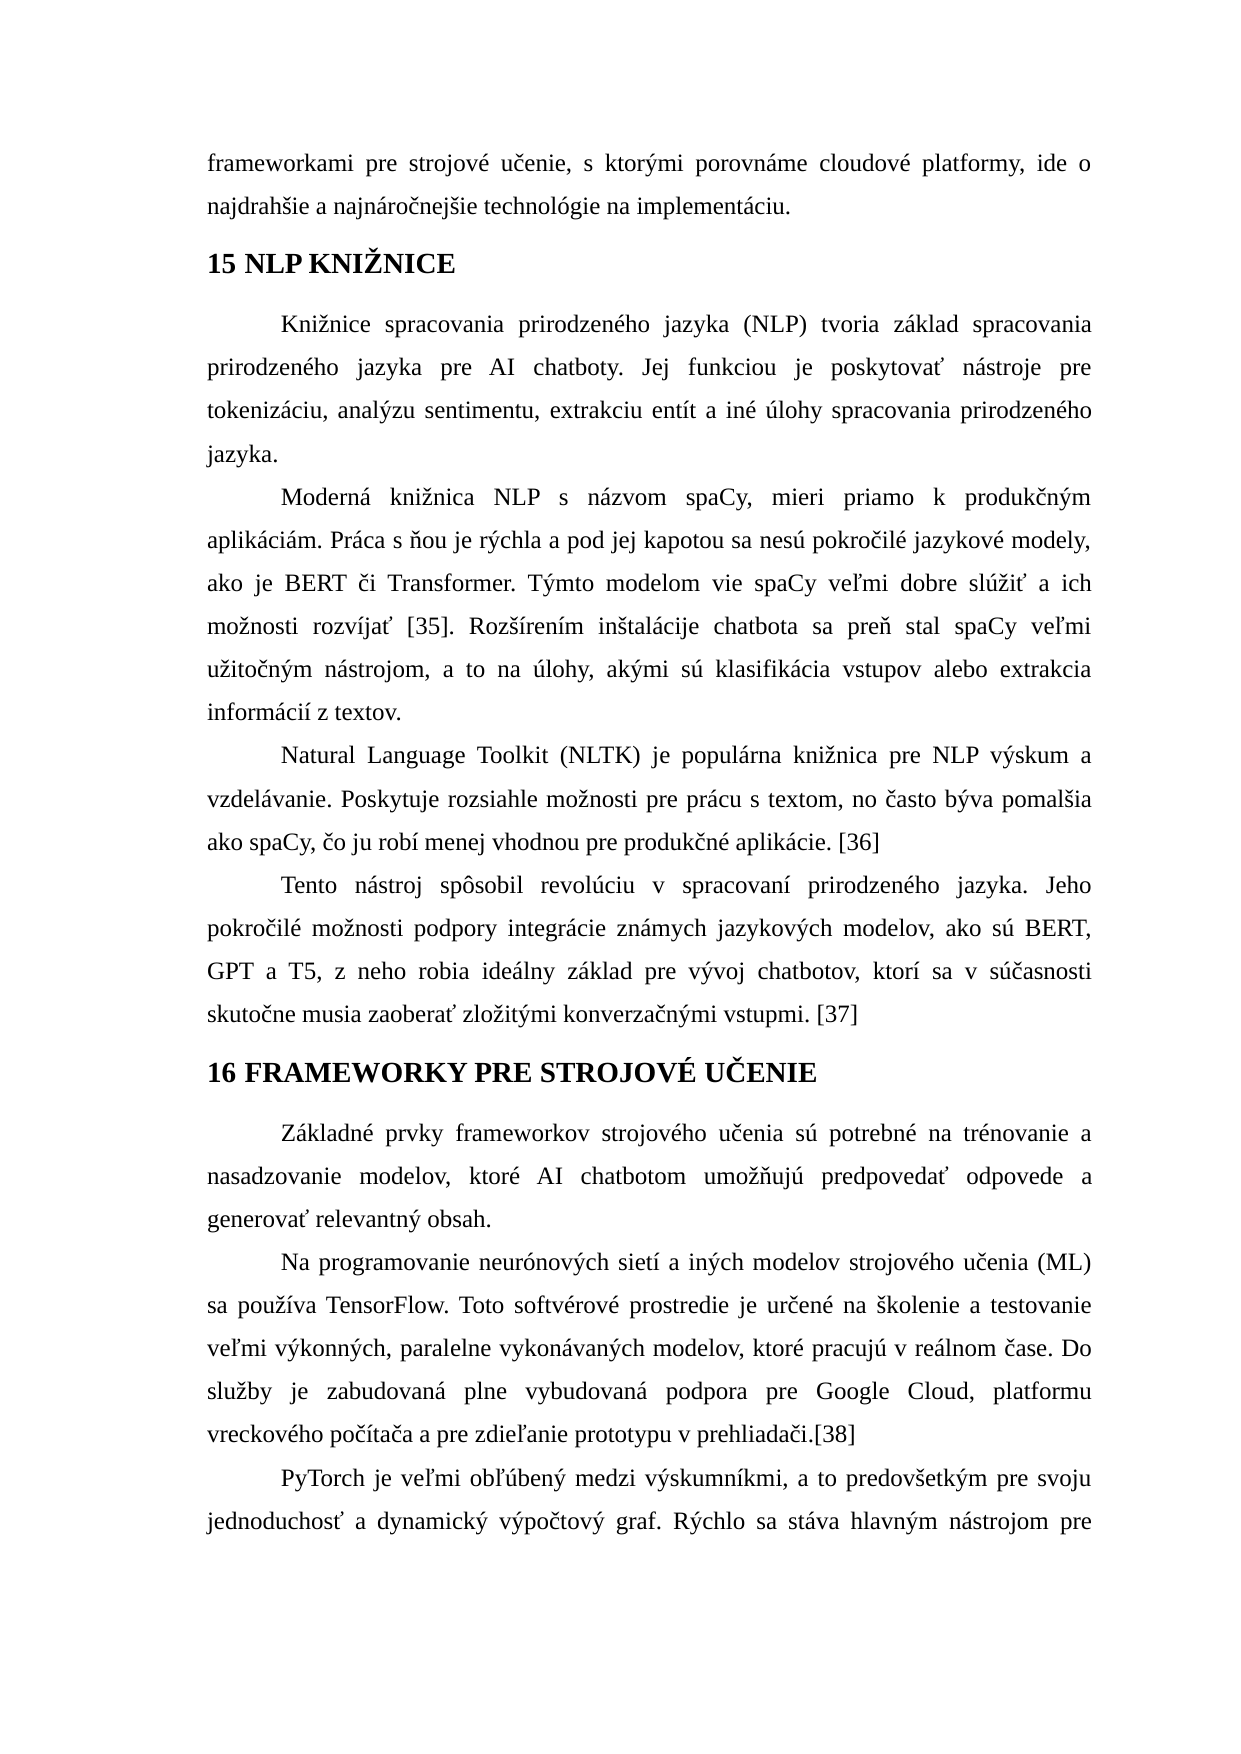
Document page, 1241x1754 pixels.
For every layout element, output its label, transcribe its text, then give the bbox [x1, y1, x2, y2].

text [207, 148, 1092, 219]
text Na programovanie neurónových sietí a iných modelov strojového učenia (ML) sa používa TensorFlow. Toto softvérové prostredie je určené na školenie a testovanie veľmi výkonných, paralelne vykonávaných modelov, ktoré pracujú v reálnom čase. Do služby je zabudovaná plne vybudovaná podpora pre Google Cloud, platformu vreckového počítača a pre zdieľanie prototypu v prehliadači.[38] [207, 1247, 1092, 1448]
text NLP knižnice [207, 246, 1092, 280]
text Moderná knižnica NLP s názvom spaCy, mieri priamo k produkčným aplikáciám. Práca s ňou je rýchla a pod jej kapotou sa nesú pokročilé jazykové modely, ako je BERT či Transformer. Týmto modelom vie spaCy veľmi dobre slúžiť a ich možnosti rozvíjať [35]. Rozšírením inštalácije chatbota sa preň stal spaCy veľmi užitočným nástrojom, a to na úlohy, akými sú klasifikácia vstupov alebo extrakcia informácií z textov. [207, 482, 1092, 726]
text Frameworky pre strojové učenie [207, 1055, 1092, 1088]
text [207, 1463, 1092, 1534]
text Základné prvky frameworkov strojového učenia sú potrebné na trénovanie a nasadzovanie modelov, ktoré AI chatbotom umožňujú predpovedať odpovede a generovať relevantný obsah. [207, 1118, 1092, 1233]
text Tento nástroj spôsobil revolúciu v spracovaní prirodzeného jazyka. Jeho pokročilé možnosti podpory integrácie známych jazykových modelov, ako sú BERT, GPT a T5, z neho robia ideálny základ pre vývoj chatbotov, ktorí sa v súčasnosti skutočne musia zaoberať zložitými konverzačnými vstupmi. [37] [207, 870, 1092, 1028]
text Knižnice spracovania prirodzeného jazyka (NLP) tvoria základ spracovania prirodzeného jazyka pre AI chatboty. Jej funkciou je poskytovať nástroje pre tokenizáciu, analýzu sentimentu, extrakciu entít a iné úlohy spracovania prirodzeného jazyka. [207, 309, 1092, 467]
text Natural Language Toolkit (NLTK) je populárna knižnica pre NLP výskum a vzdelávanie. Poskytuje rozsiahle možnosti pre prácu s textom, no často býva pomalšia ako spaCy, čo ju robí menej vhodnou pre produkčné aplikácie. [36] [207, 741, 1092, 856]
